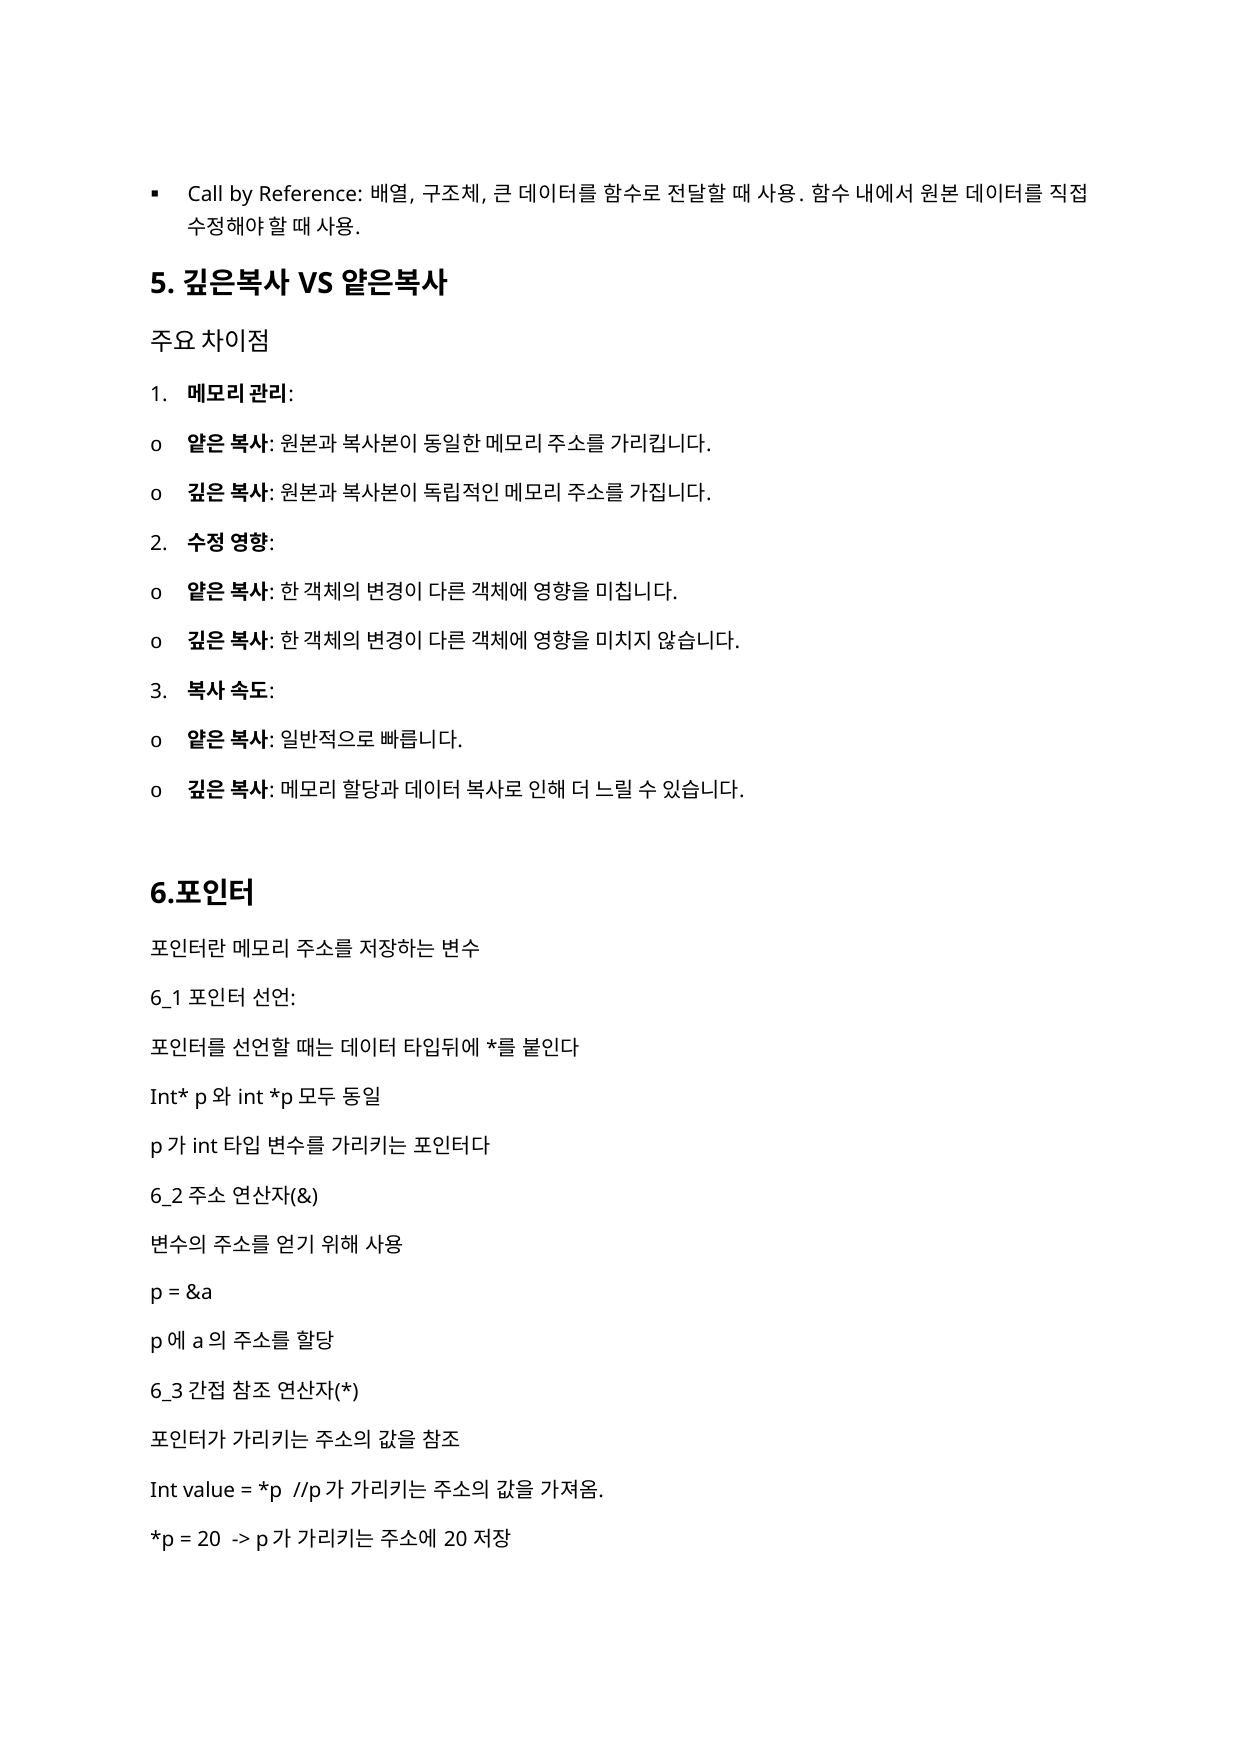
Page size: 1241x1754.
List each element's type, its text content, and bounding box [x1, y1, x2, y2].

list 깊은 복사: 한 객체의 변경이 다른 객체에 영향을 미치지 않습니다. [150, 624, 1090, 655]
list 메모리 관리: [150, 377, 1090, 408]
list 얕은 복사: 한 객체의 변경이 다른 객체에 영향을 미칩니다. [150, 575, 1090, 606]
text 6_3 간접 참조 연산자(*) [150, 1374, 1090, 1404]
text 주요 차이점 [150, 322, 1090, 358]
text 6_1 포인터 선언: [150, 981, 1090, 1012]
list 복사 속도: [150, 674, 1090, 704]
text 6_2 주소 연산자(&) [150, 1179, 1090, 1209]
list 수정 영향: [150, 526, 1090, 556]
list 깊은 복사: 원본과 복사본이 독립적인 메모리 주소를 가집니다. [150, 476, 1090, 507]
text 6.포인터 [150, 870, 1090, 912]
list Call by Reference: 배열, 구조체, 큰 데이터를 함수로 전달할 때 사용. 함수 내에서 원본 데이터를 직접 수정해야 할 때 사용. [150, 177, 1090, 240]
text 포인터란 메모리 주소를 저장하는 변수 [150, 932, 1090, 962]
list 얕은 복사: 원본과 복사본이 동일한 메모리 주소를 가리킵니다. [150, 427, 1090, 457]
list 얕은 복사: 일반적으로 빠릅니다. [150, 723, 1090, 754]
text 5. 깊은복사 VS 얕은복사 [150, 259, 1090, 302]
list 깊은 복사: 메모리 할당과 데이터 복사로 인해 더 느릴 수 있습니다. [150, 773, 1090, 803]
